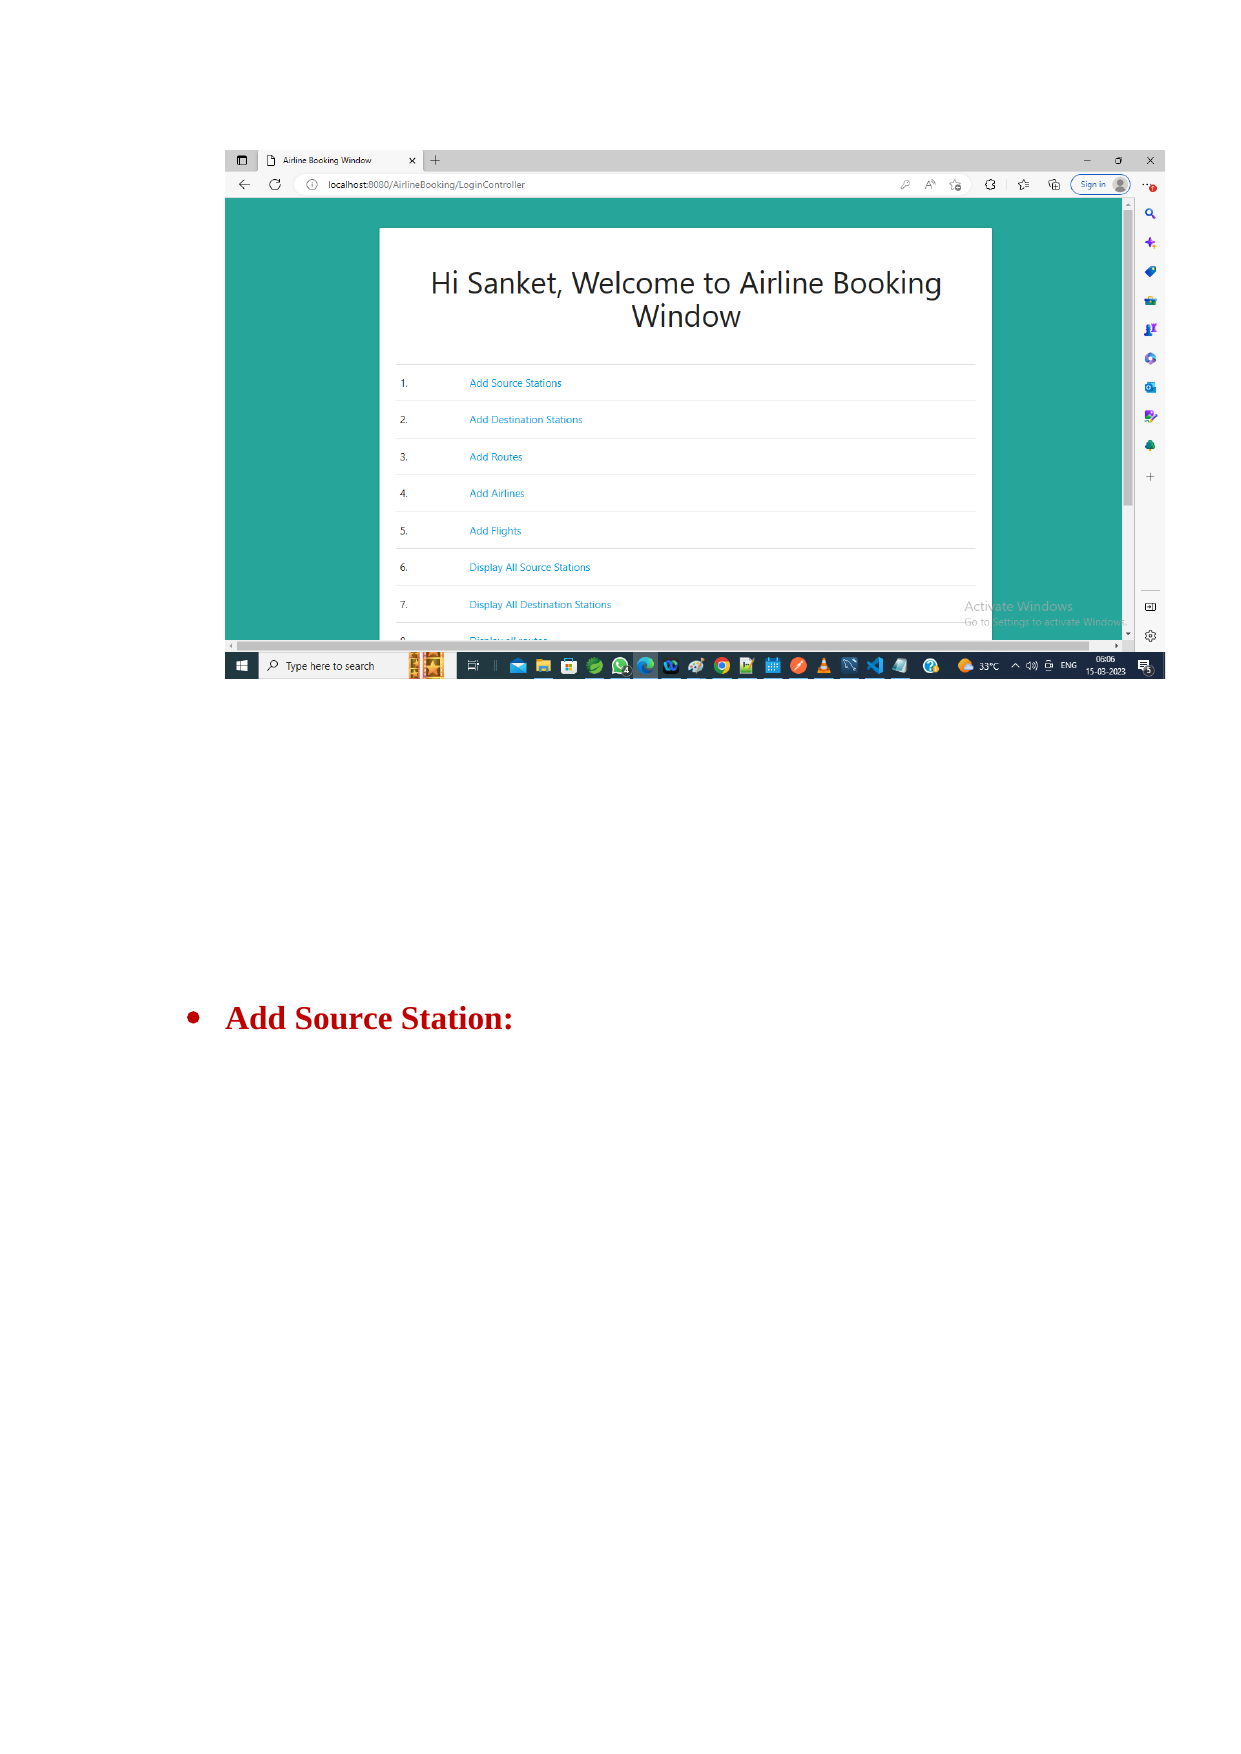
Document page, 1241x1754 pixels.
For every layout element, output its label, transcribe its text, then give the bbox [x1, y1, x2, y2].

picture [225, 150, 1166, 679]
list Add Source Station: [187, 998, 1090, 1036]
